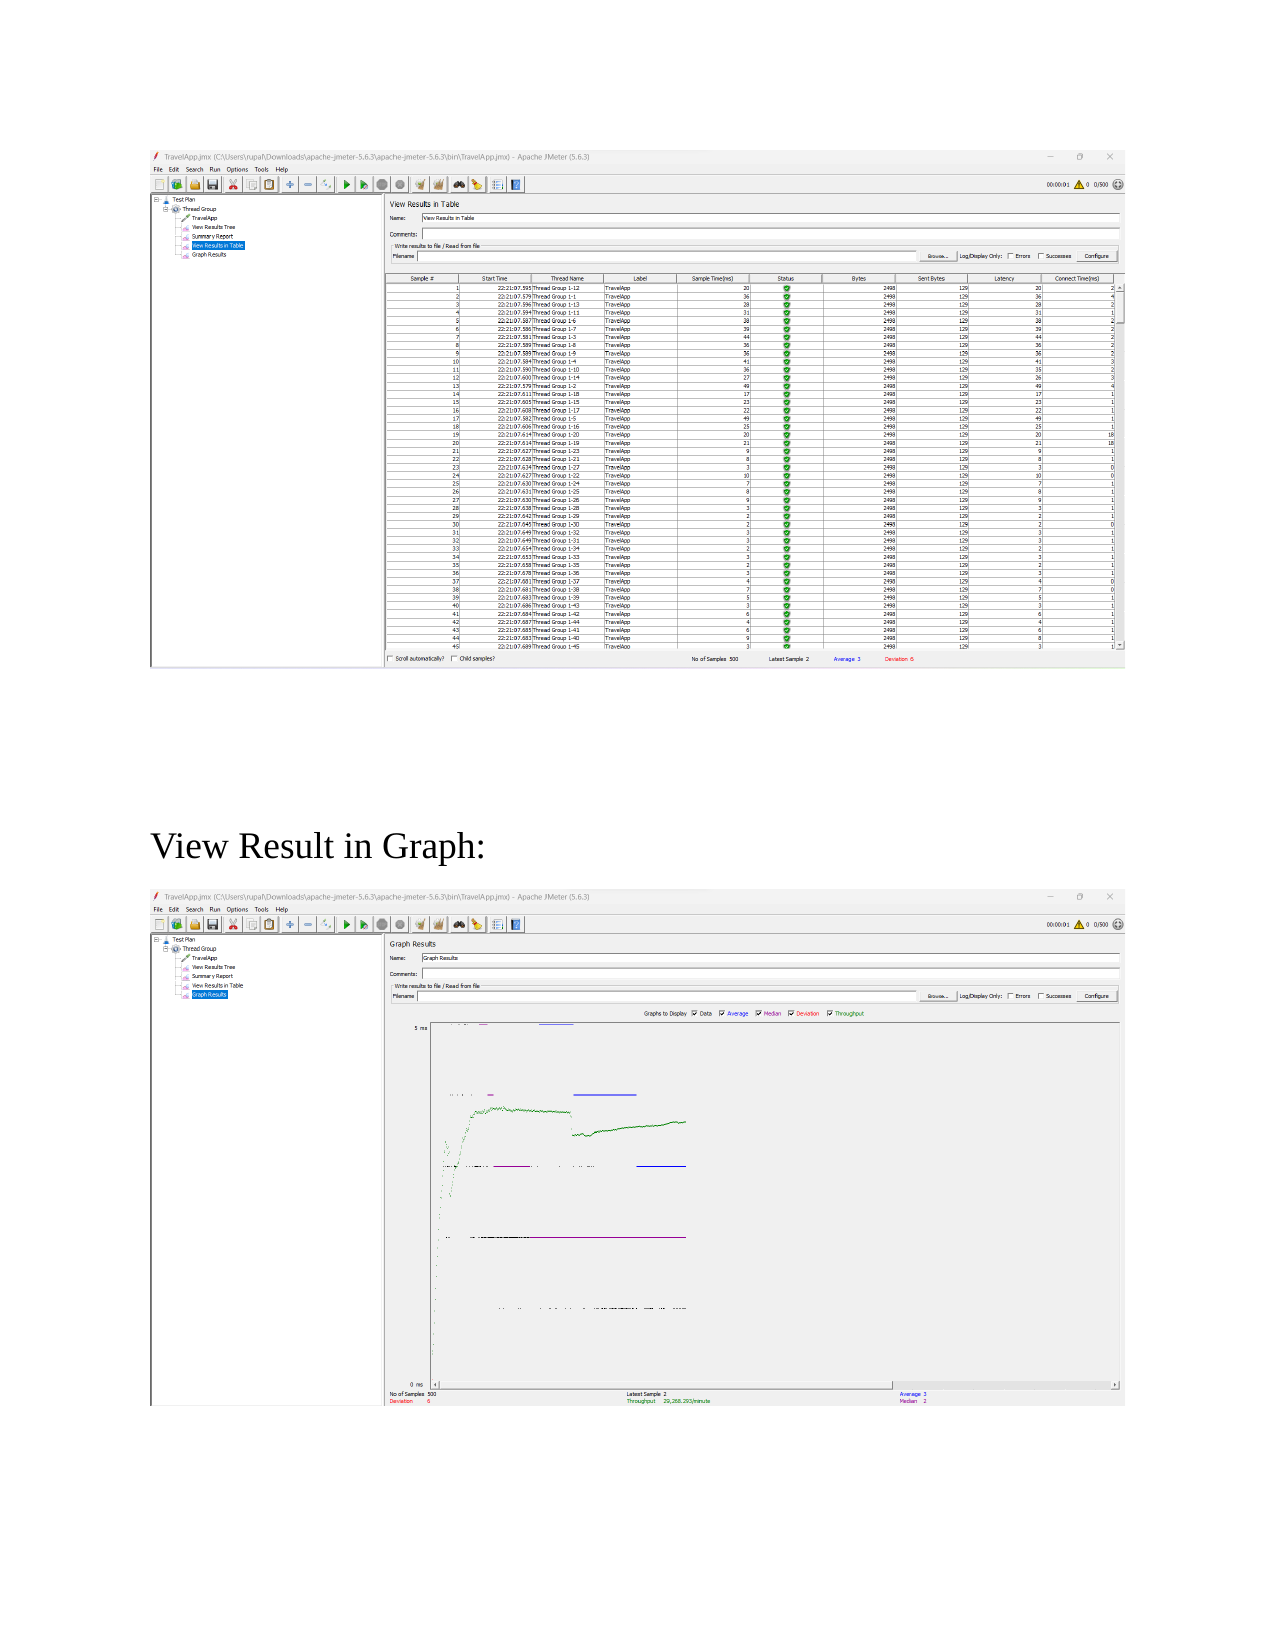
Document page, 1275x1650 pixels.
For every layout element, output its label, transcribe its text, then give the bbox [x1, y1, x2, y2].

picture [150, 150, 1125, 669]
text View Result in Graph: [150, 823, 1125, 866]
picture [150, 889, 1125, 1406]
